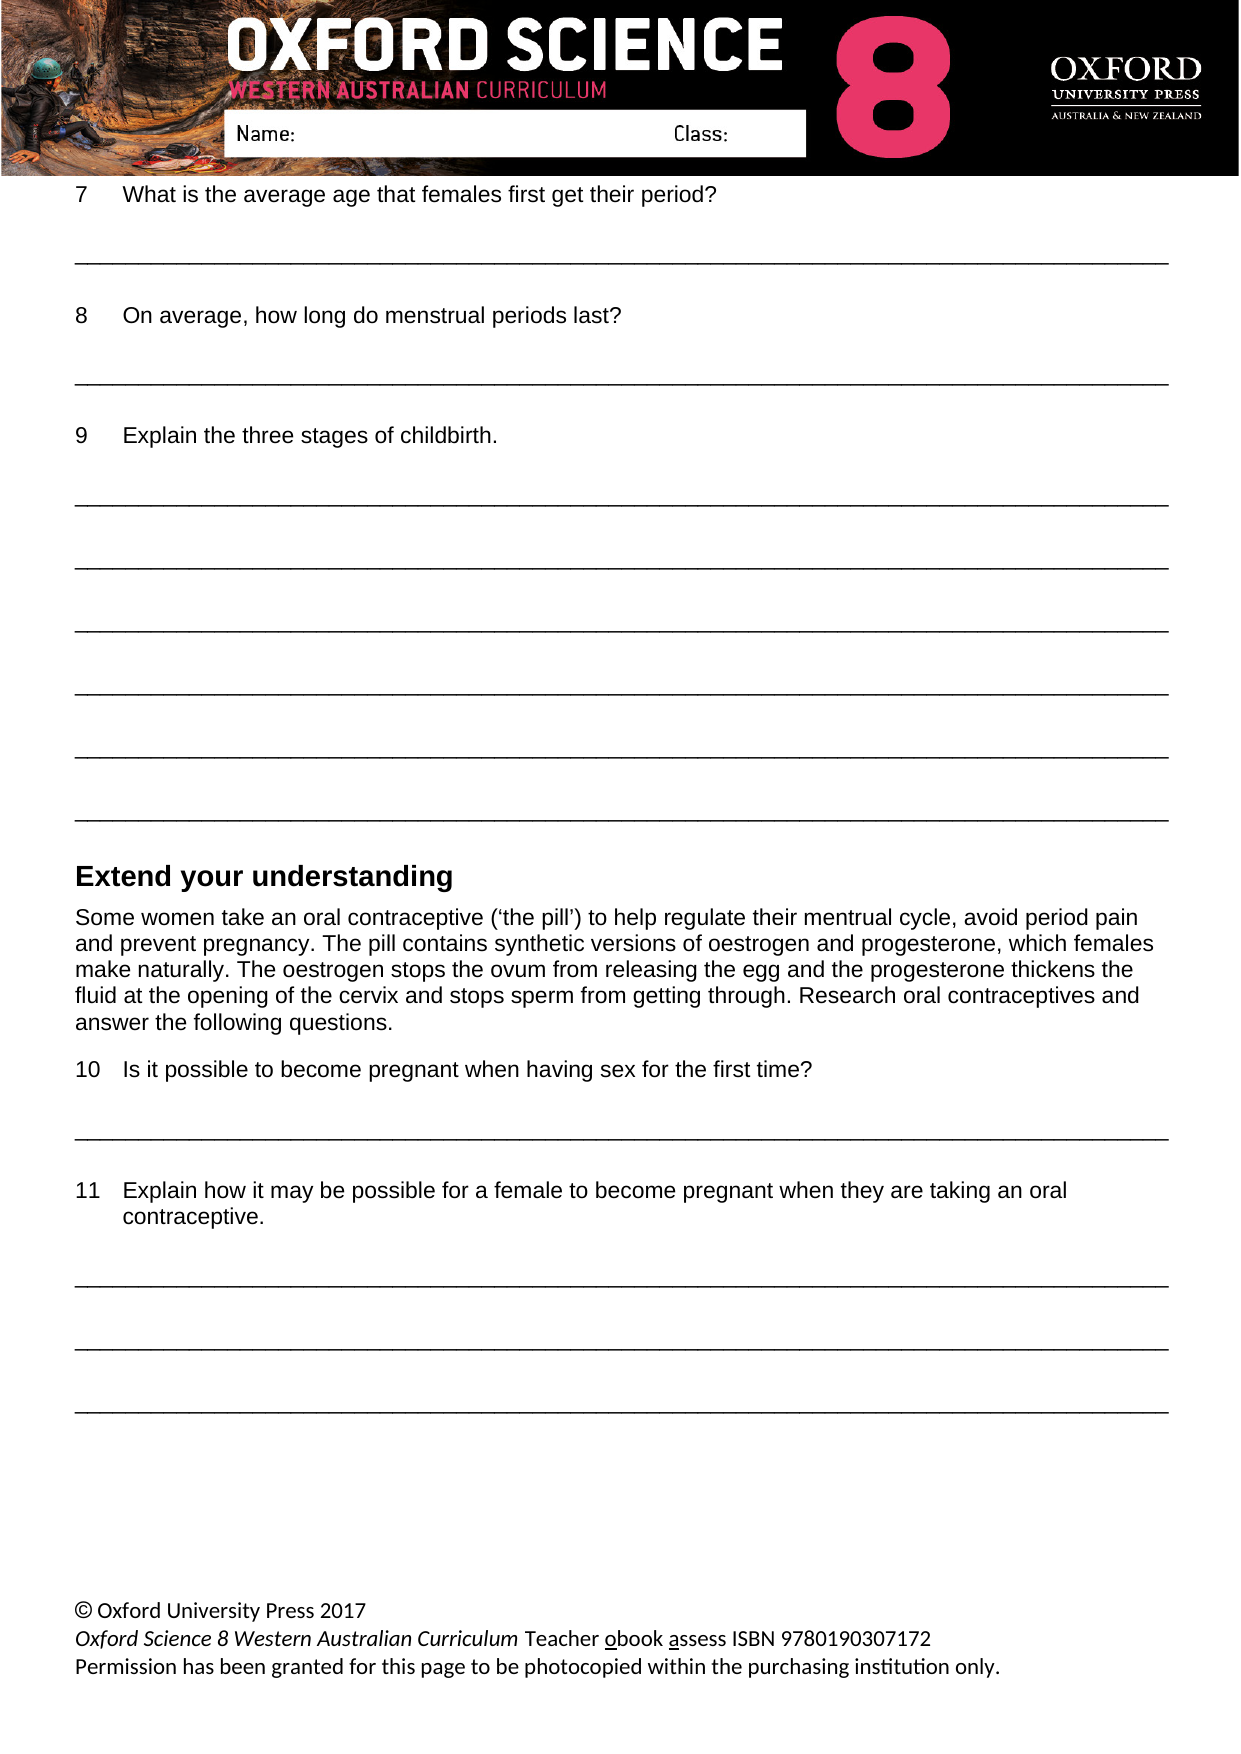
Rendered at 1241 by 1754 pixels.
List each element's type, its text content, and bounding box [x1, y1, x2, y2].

list 11 Explain how it may be possible for a female to become pregnant when they are taking an oral contraceptive. [75, 1177, 1165, 1229]
text Some women take an oral contraceptive (‘the pill’) to help regulate their mentrual cycle, avoid period pain and prevent pregnancy. The pill contains synthetic versions of oestrogen and progesterone, which females make naturally. The oestrogen stops the ovum from releasing the egg and the progesterone thickens the fluid at the opening of the cervix and stops sperm from getting through. Research oral contraceptives and answer the following questions. [75, 903, 1165, 1035]
list 7 What is the average age that females first get their period? [75, 175, 1165, 207]
list 9 Explain the three stages of childbirth. [75, 422, 1165, 449]
list 10 Is it possible to become pregnant when having sex for the first time? [75, 1056, 1165, 1082]
picture [0, 0, 1238, 175]
list 8 On average, how long do menstrual periods last? [75, 302, 1165, 328]
text Extend your understanding [75, 859, 1165, 892]
